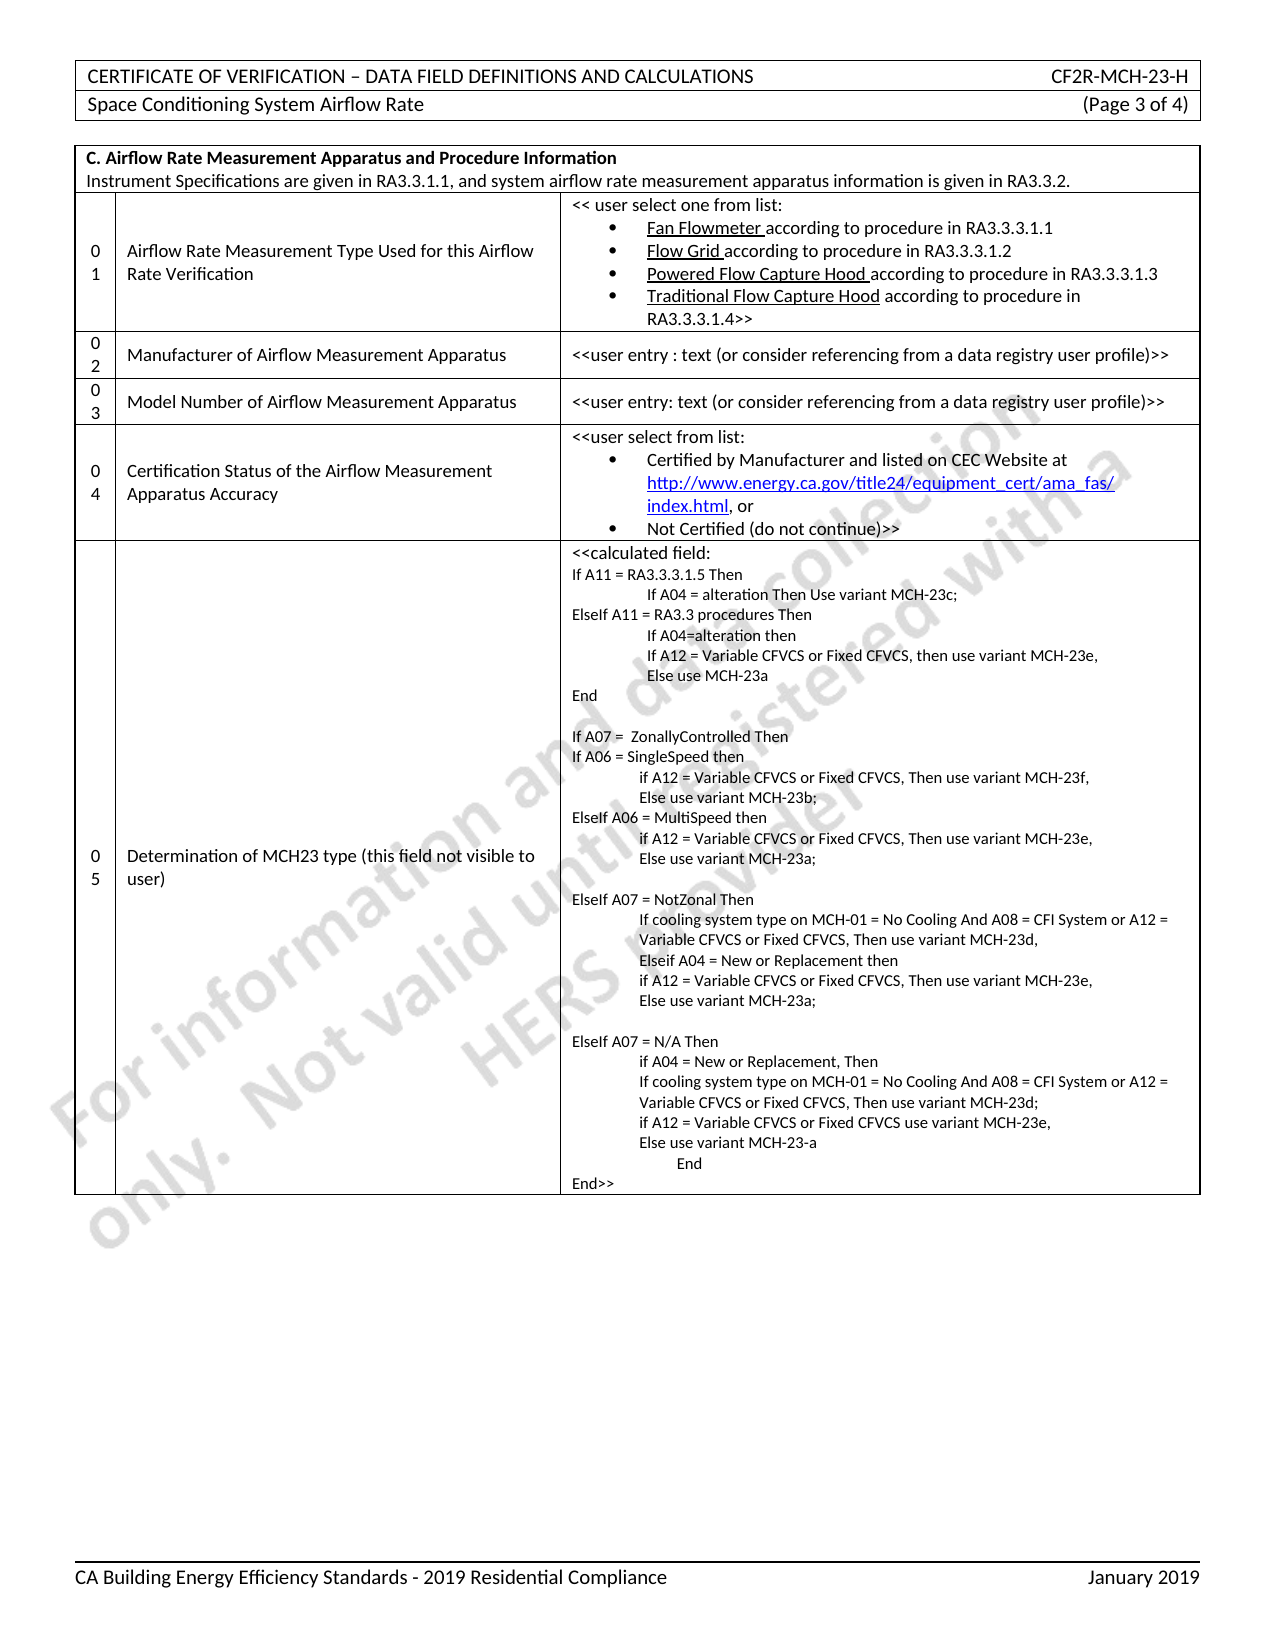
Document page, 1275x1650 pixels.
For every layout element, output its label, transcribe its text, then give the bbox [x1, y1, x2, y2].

table_cell <<user entry : text (or consider referencing from a data registry user profile)>> [561, 332, 1199, 377]
table_header C. Airflow Rate Measurement Apparatus and Procedure Information Instrument Specifications are given in RA3.3.1.1, and system airflow rate measurement apparatus information is given in RA3.3.2. [76, 146, 1199, 192]
table_cell << user select one from list: Fan Flowmeter according to procedure in RA3.3.3.1.1 Flow Grid according to procedure in RA3.3.3.1.2 Powered Flow Capture Hood according to procedure in RA3.3.3.1.3 Traditional Flow Capture Hood according to procedure in RA3.3.3.1.4>> [561, 193, 1199, 331]
table_cell Certification Status of the Airflow Measurement Apparatus Accuracy [116, 425, 560, 540]
table_cell 02 [76, 332, 115, 377]
table_cell 04 [76, 425, 115, 540]
table_cell 05 [76, 541, 115, 1193]
table_cell <<user select from list: Certified by Manufacturer and listed on CEC Website at http://www.energy.ca.gov/title24/equipment_cert/ama_fas/index.html, or Not Certified (do not continue)>> [561, 425, 1199, 540]
table_cell Model Number of Airflow Measurement Apparatus [116, 379, 560, 424]
table_cell <<user entry: text (or consider referencing from a data registry user profile)>> [561, 379, 1199, 424]
table_cell 03 [76, 379, 115, 424]
table_cell Manufacturer of Airflow Measurement Apparatus [116, 332, 560, 377]
table_cell 01 [76, 193, 115, 331]
table_cell Determination of MCH23 type (this field not visible to user) [116, 541, 560, 1193]
table_cell <<calculated field: If A11 = RA3.3.3.1.5 Then If A04 = alteration Then Use variant MCH-23c; ElseIf A11 = RA3.3 procedures Then If A04=alteration then If A12 = Variable CFVCS or Fixed CFVCS, then use variant MCH-23e, Else use MCH-23a End If A07 = ZonallyControlled Then If A06 = SingleSpeed then if A12 = Variable CFVCS or Fixed CFVCS, Then use variant MCH-23f, Else use variant MCH-23b; ElseIf A06 = MultiSpeed then if A12 = Variable CFVCS or Fixed CFVCS, Then use variant MCH-23e, Else use variant MCH-23a; ElseIf A07 = NotZonal Then If cooling system type on MCH-01 = No Cooling And A08 = CFI System or A12 = Variable CFVCS or Fixed CFVCS, Then use variant MCH-23d, Elseif A04 = New or Replacement then if A12 = Variable CFVCS or Fixed CFVCS, Then use variant MCH-23e, Else use variant MCH-23a; ElseIf A07 = N/A Then if A04 = New or Replacement, Then If cooling system type on MCH-01 = No Cooling And A08 = CFI System or A12 = Variable CFVCS or Fixed CFVCS, Then use variant MCH-23d; if A12 = Variable CFVCS or Fixed CFVCS use variant MCH-23e, Else use variant MCH-23-a End End>> [561, 541, 1199, 1193]
table_cell Airflow Rate Measurement Type Used for this Airflow Rate Verification [116, 193, 560, 331]
